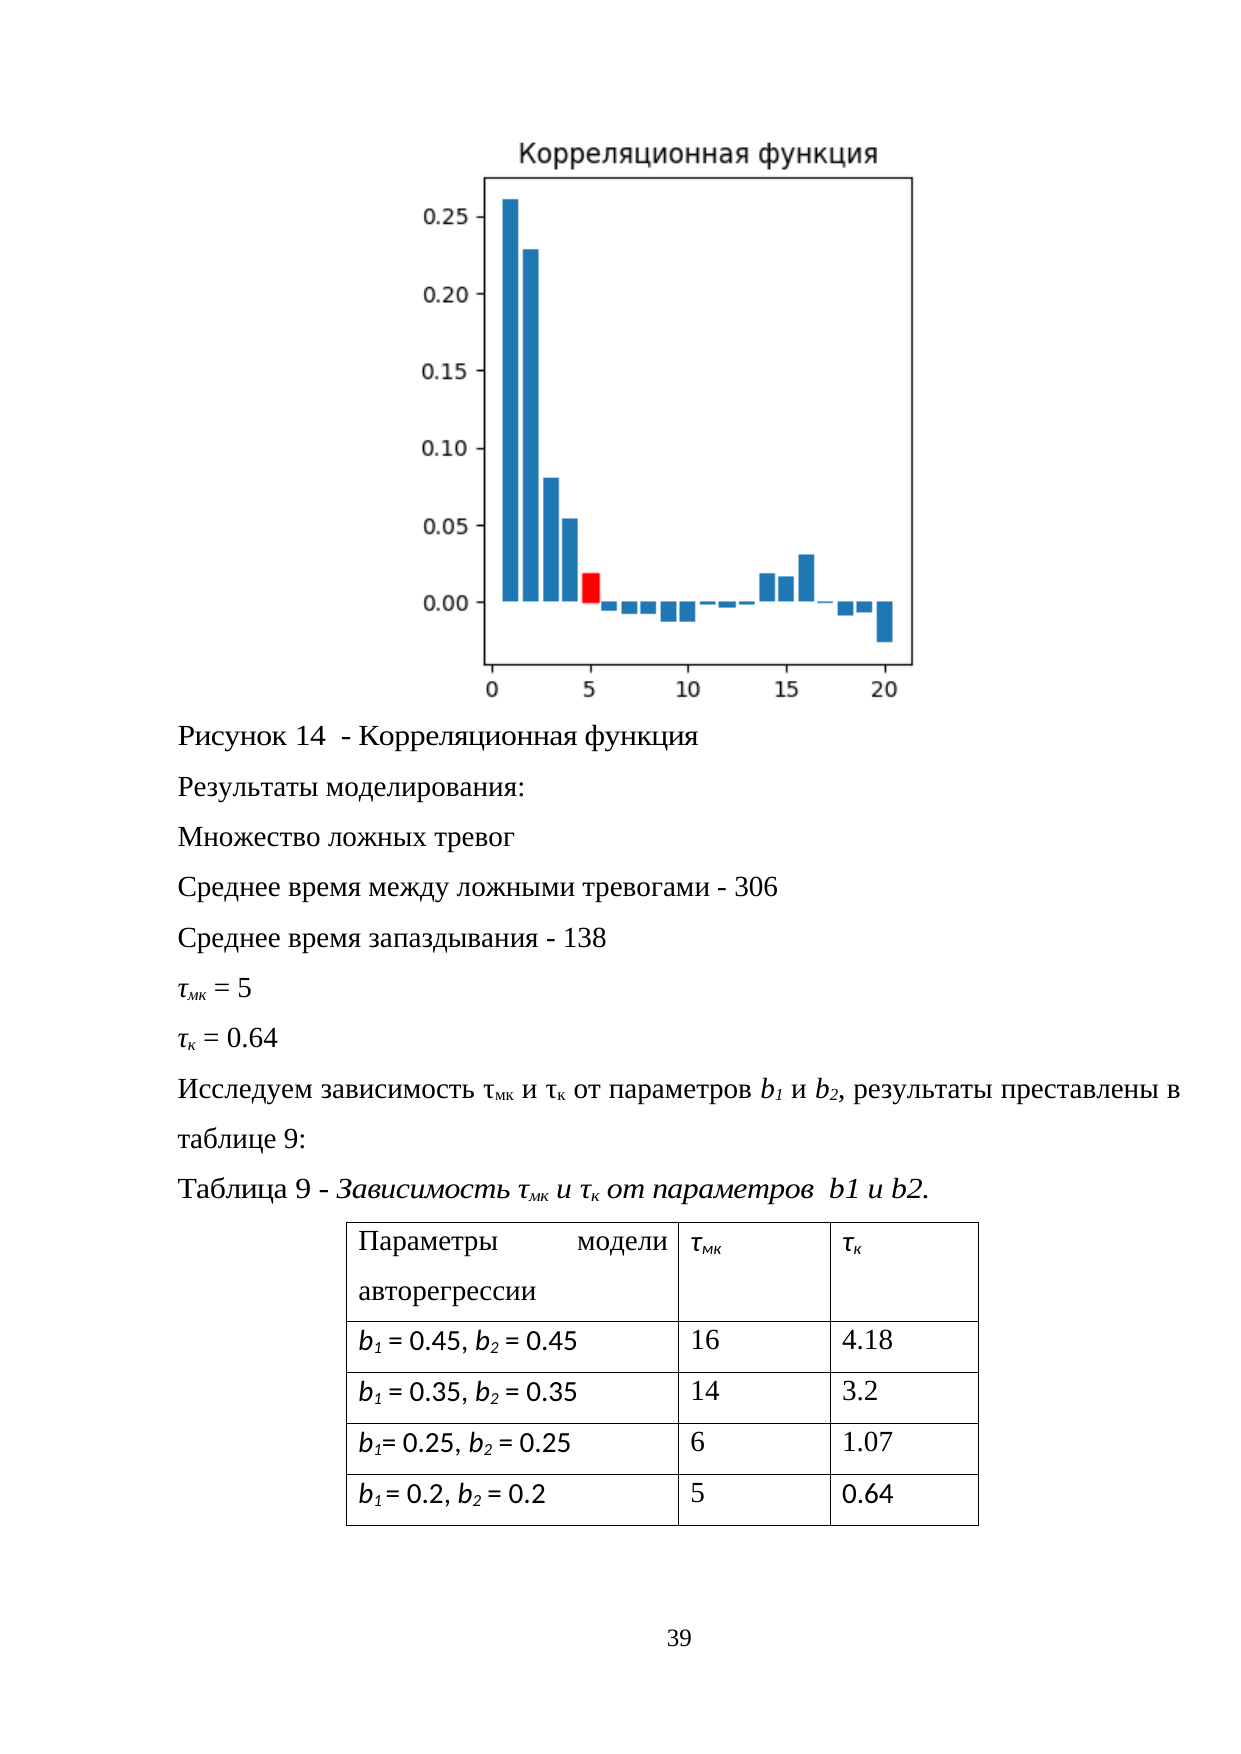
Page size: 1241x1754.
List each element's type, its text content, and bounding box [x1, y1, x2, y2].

table_cell 0.64 [831, 1475, 978, 1524]
text Множество ложных тревог [177, 819, 1181, 853]
table_cell 6 [679, 1424, 830, 1474]
text τмк = 5 [177, 970, 1181, 1004]
table_cell b1 = 0.45, b2 = 0.45 [347, 1322, 678, 1372]
table_cell b1 = 0.35, b2 = 0.35 [347, 1373, 678, 1423]
table_header Параметры модели авторегрессии [347, 1223, 678, 1321]
text Таблица 9 - Зависимость τмк и τк от параметров b1 и b2. [177, 1171, 1181, 1205]
text Среднее время запаздывания - 138 [177, 920, 1181, 953]
picture [412, 118, 946, 705]
table_cell b1= 0.25, b2 = 0.25 [347, 1424, 678, 1474]
text Исследуем зависимость τмк и τк от параметров b1 и b2, результаты преставлены в таблице 9: [177, 1071, 1181, 1154]
text Рисунок 14 - Корреляционная функция [177, 718, 1181, 752]
table_cell 5 [679, 1475, 830, 1524]
text τк = 0.64 [177, 1020, 1181, 1054]
table_cell 14 [679, 1373, 830, 1423]
table_cell 1.07 [831, 1424, 978, 1474]
table_cell 3.2 [831, 1373, 978, 1423]
table_header τк [831, 1223, 978, 1321]
table_cell b1 = 0.2, b2 = 0.2 [347, 1475, 678, 1524]
table_cell 4.18 [831, 1322, 978, 1372]
table_cell 16 [679, 1322, 830, 1372]
table_header τмк [679, 1223, 830, 1321]
text Среднее время между ложными тревогами - 306 [177, 869, 1181, 903]
text Результаты моделирования: [177, 769, 1181, 802]
